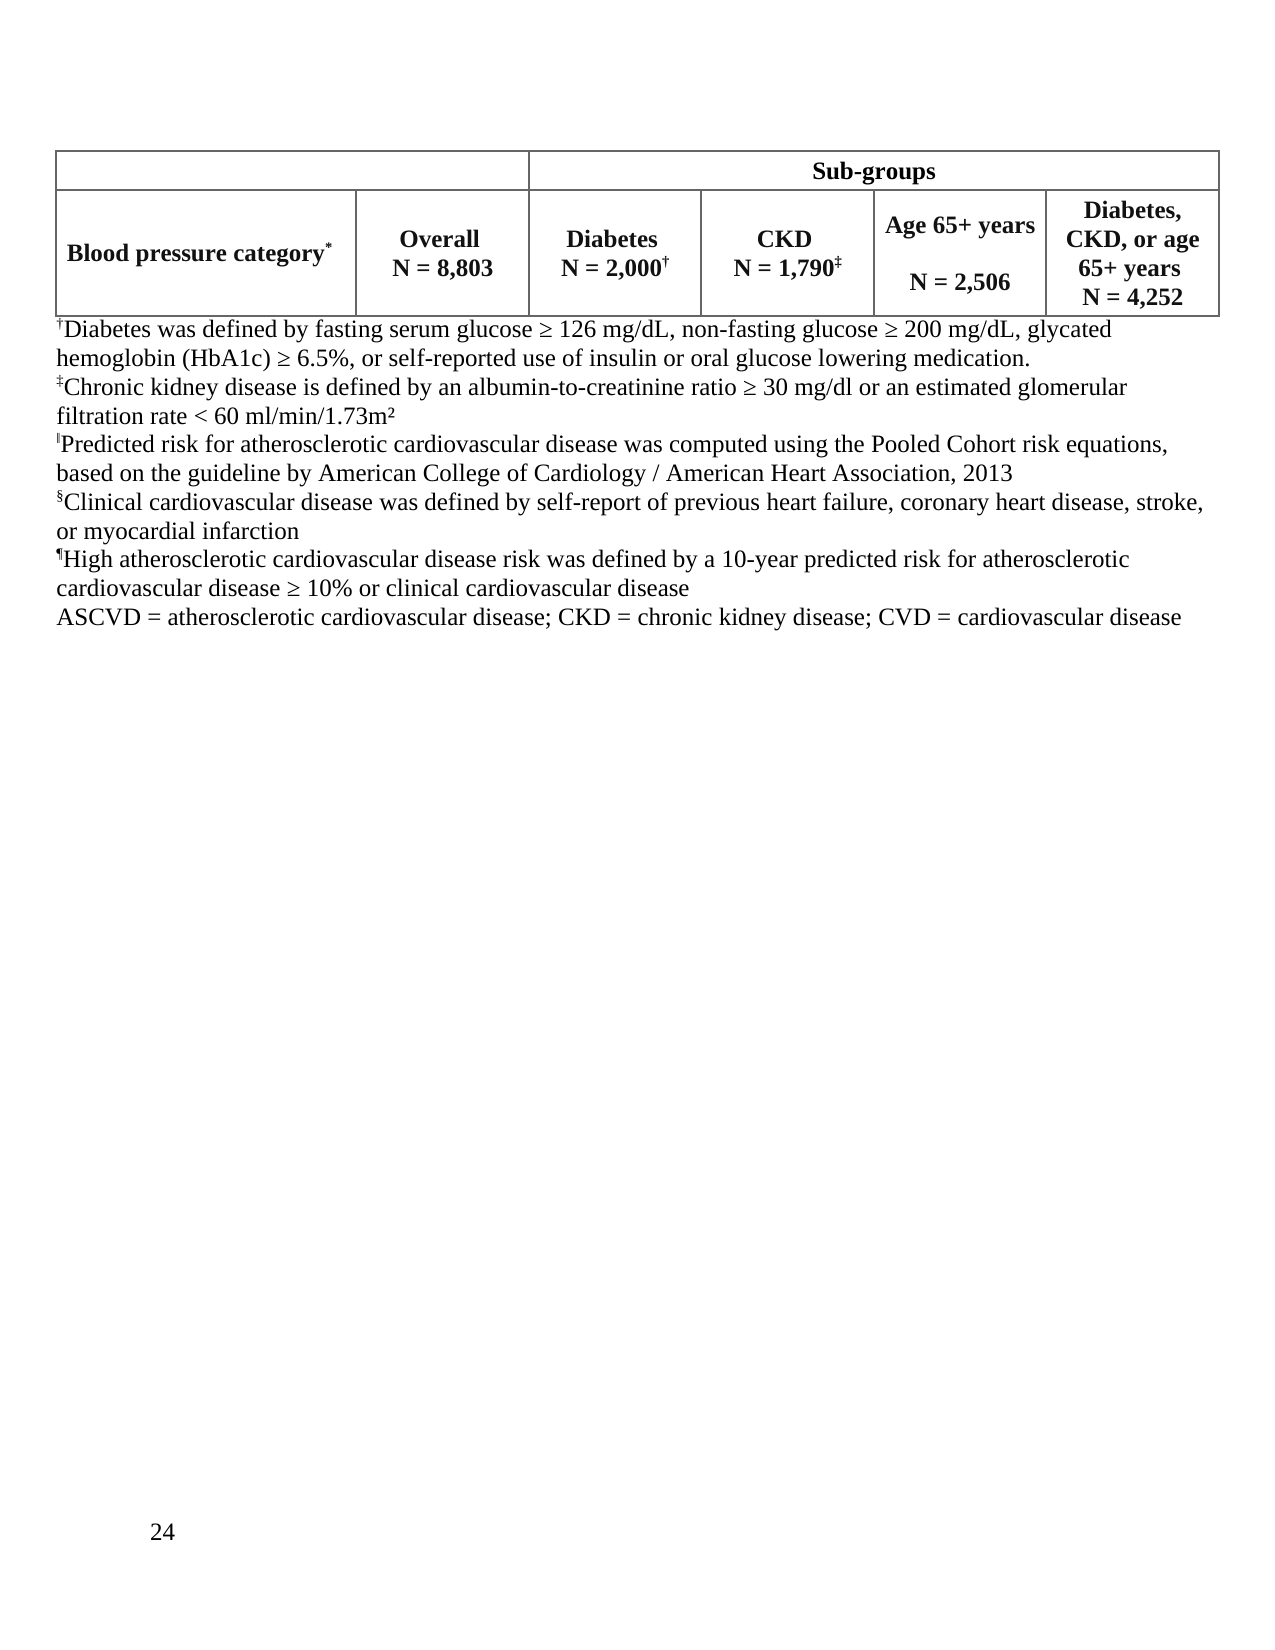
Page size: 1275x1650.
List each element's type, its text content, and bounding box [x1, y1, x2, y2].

table_header [57, 152, 528, 189]
table_cell ¶High atherosclerotic cardiovascular disease risk was defined by a 10-year predicted risk for atherosclerotic cardiovascular disease ≥ 10% or clinical cardiovascular disease [56, 545, 1219, 602]
table_cell ASCVD = atherosclerotic cardiovascular disease; CKD = chronic kidney disease; CVD = cardiovascular disease [56, 602, 1219, 631]
table_cell CKD N = 1,790‡ [702, 191, 873, 314]
table_header Sub-groups [530, 152, 1218, 189]
table_cell Overall N = 8,803 [357, 191, 528, 314]
table_cell §Clinical cardiovascular disease was defined by self-report of previous heart failure, coronary heart disease, stroke, or myocardial infarction [56, 487, 1219, 544]
table_cell ‖Predicted risk for atherosclerotic cardiovascular disease was computed using the Pooled Cohort risk equations, based on the guideline by American College of Cardiology / American Heart Association, 2013 [56, 430, 1219, 487]
table_cell ‡Chronic kidney disease is defined by an albumin-to-creatinine ratio ≥ 30 mg/dl or an estimated glomerular filtration rate < 60 ml/min/1.73m² [56, 372, 1219, 429]
table_cell †Diabetes was defined by fasting serum glucose ≥ 126 mg/dL, non-fasting glucose ≥ 200 mg/dL, glycated hemoglobin (HbA1c) ≥ 6.5%, or self-reported use of insulin or oral glucose lowering medication. [56, 317, 1219, 372]
table_cell Diabetes N = 2,000† [530, 191, 700, 314]
table_cell Age 65+ years N = 2,506 [875, 191, 1045, 314]
table_cell Blood pressure category* [57, 191, 355, 314]
table_cell Diabetes, CKD, or age 65+ years N = 4,252 [1047, 191, 1218, 314]
